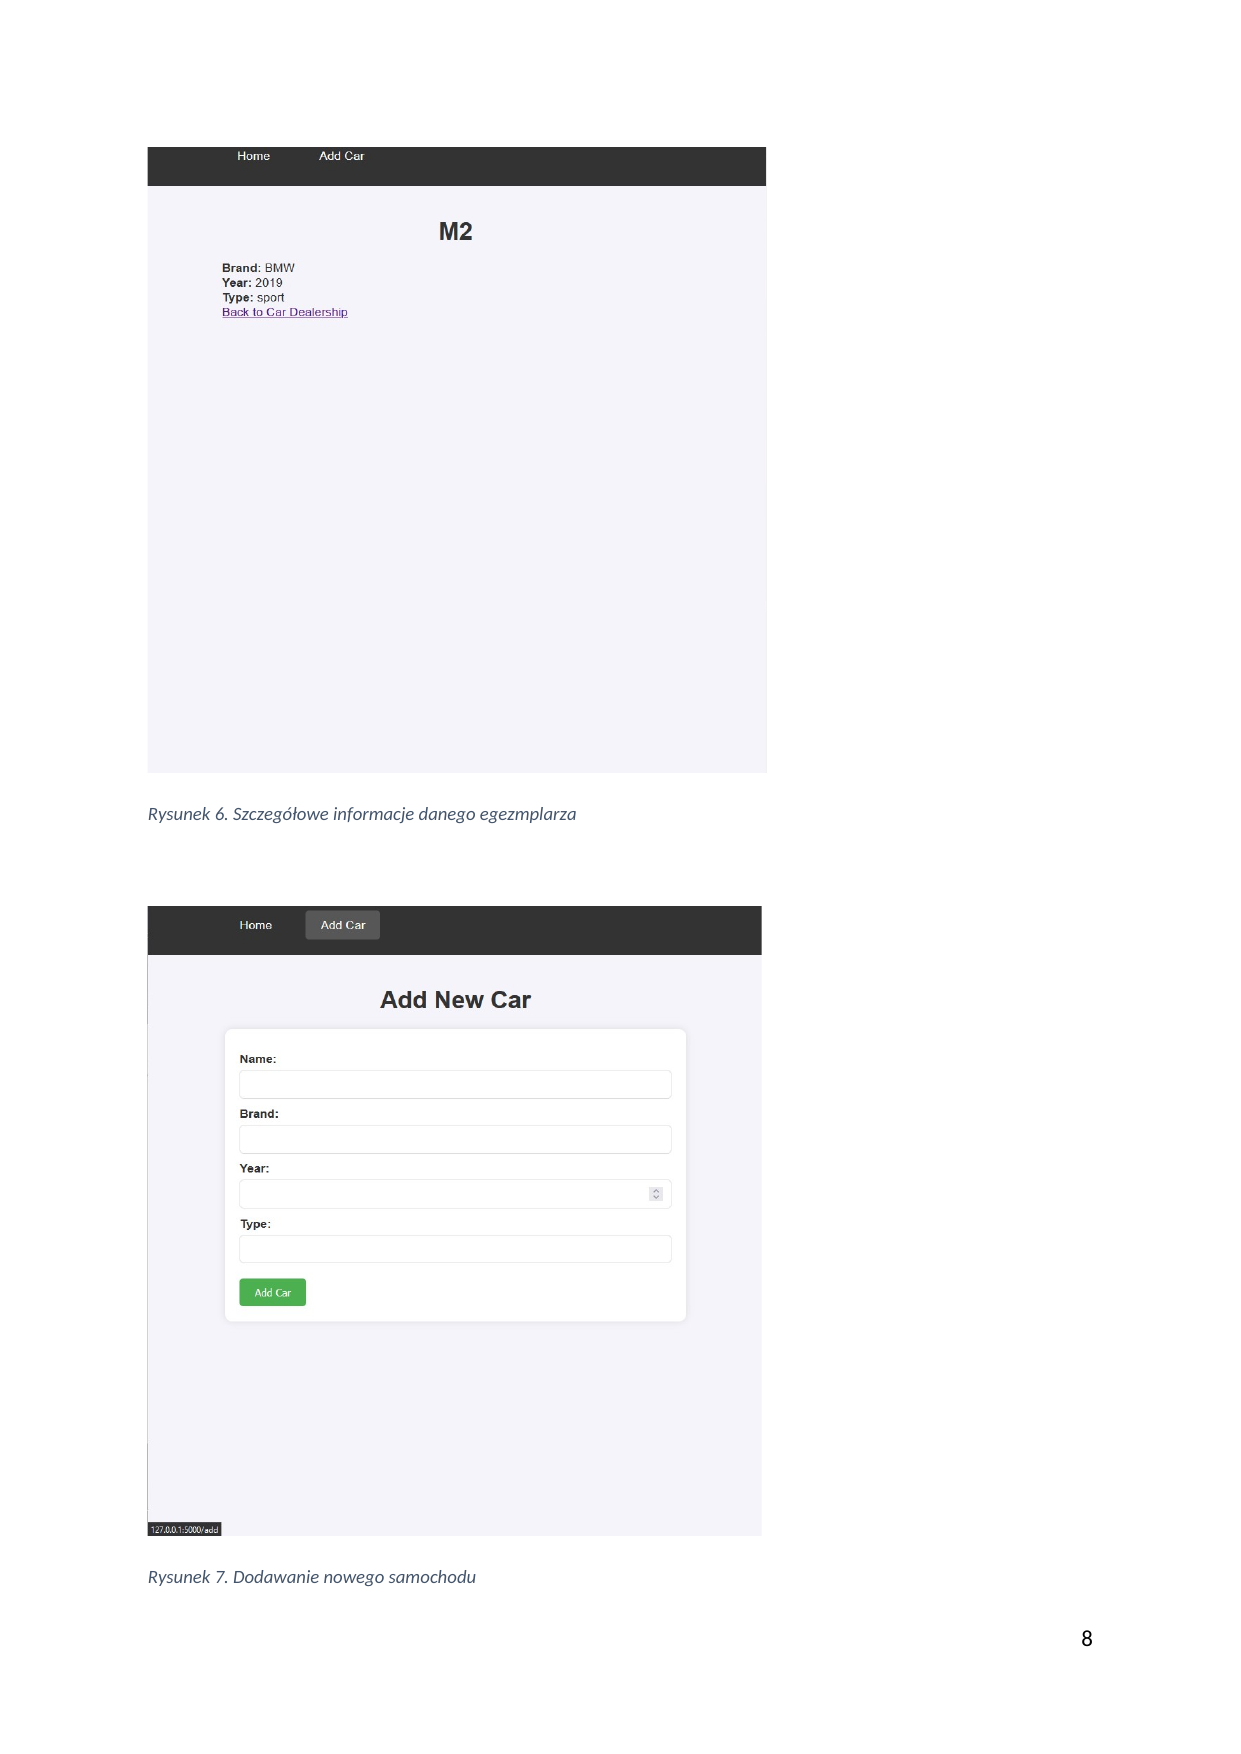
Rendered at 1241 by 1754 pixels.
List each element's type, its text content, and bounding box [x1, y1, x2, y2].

picture [147, 906, 762, 1536]
picture [147, 147, 767, 773]
text Rysunek 7. Dodawanie nowego samochodu [148, 1565, 1093, 1588]
text Rysunek 6. Szczegółowe informacje danego egezmplarza [148, 802, 1093, 825]
